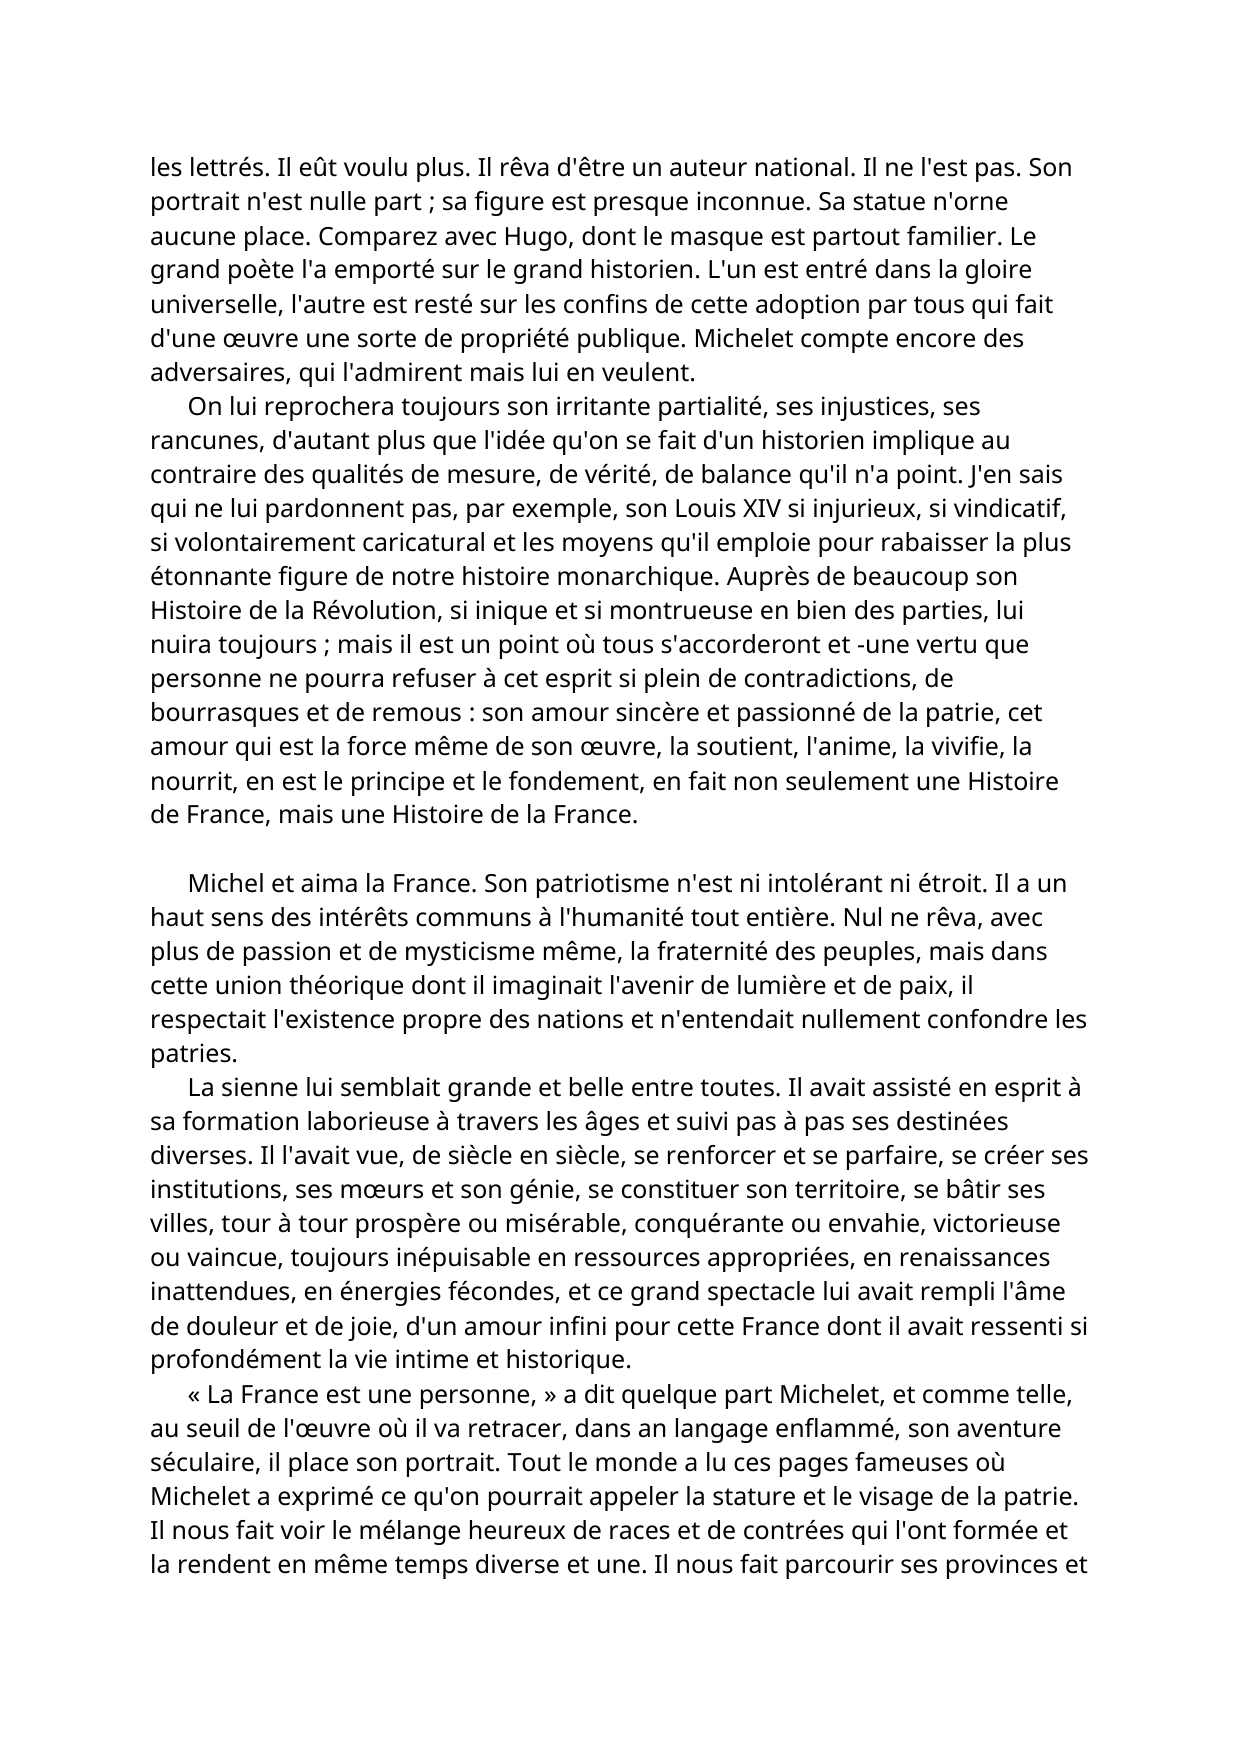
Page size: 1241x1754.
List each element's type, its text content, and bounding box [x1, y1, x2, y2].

text La sienne lui semblait grande et belle entre toutes. Il avait assisté en esprit à sa formation laborieuse à travers les âges et suivi pas à pas ses destinées diverses. Il l'avait vue, de siècle en siècle, se renforcer et se parfaire, se créer ses institutions, ses mœurs et son génie, se constituer son territoire, se bâtir ses villes, tour à tour prospère ou misérable, conquérante ou envahie, victorieuse ou vaincue, toujours inépuisable en ressources appropriées, en renaissances inattendues, en énergies fécondes, et ce grand spectacle lui avait rempli l'âme de douleur et de joie, d'un amour infini pour cette France dont il avait ressenti si profondément la vie intime et historique. [150, 1070, 1090, 1376]
text On lui reprochera toujours son irritante partialité, ses injustices, ses rancunes, d'autant plus que l'idée qu'on se fait d'un historien implique au contraire des qualités de mesure, de vérité, de balance qu'il n'a point. J'en sais qui ne lui pardonnent pas, par exemple, son Louis XIV si injurieux, si vindicatif, si volontairement caricatural et les moyens qu'il emploie pour rabaisser la plus étonnante figure de notre histoire monarchique. Auprès de beaucoup son Histoire de la Révolution, si inique et si montrueuse en bien des parties, lui nuira toujours ; mais il est un point où tous s'accorderont et -une vertu que personne ne pourra refuser à cet esprit si plein de contradictions, de bourrasques et de remous : son amour sincère et passionné de la patrie, cet amour qui est la force même de son œuvre, la soutient, l'anime, la vivifie, la nourrit, en est le principe et le fondement, en fait non seulement une Histoire de France, mais une Histoire de la France. [150, 388, 1090, 831]
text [150, 150, 1090, 388]
text Michel et aima la France. Son patriotisme n'est ni intolérant ni étroit. Il a un haut sens des intérêts communs à l'humanité tout entière. Nul ne rêva, avec plus de passion et de mysticisme même, la fraternité des peuples, mais dans cette union théorique dont il imaginait l'avenir de lumière et de paix, il respectait l'existence propre des nations et n'entendait nullement confondre les patries. [150, 865, 1090, 1070]
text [150, 1376, 1090, 1581]
